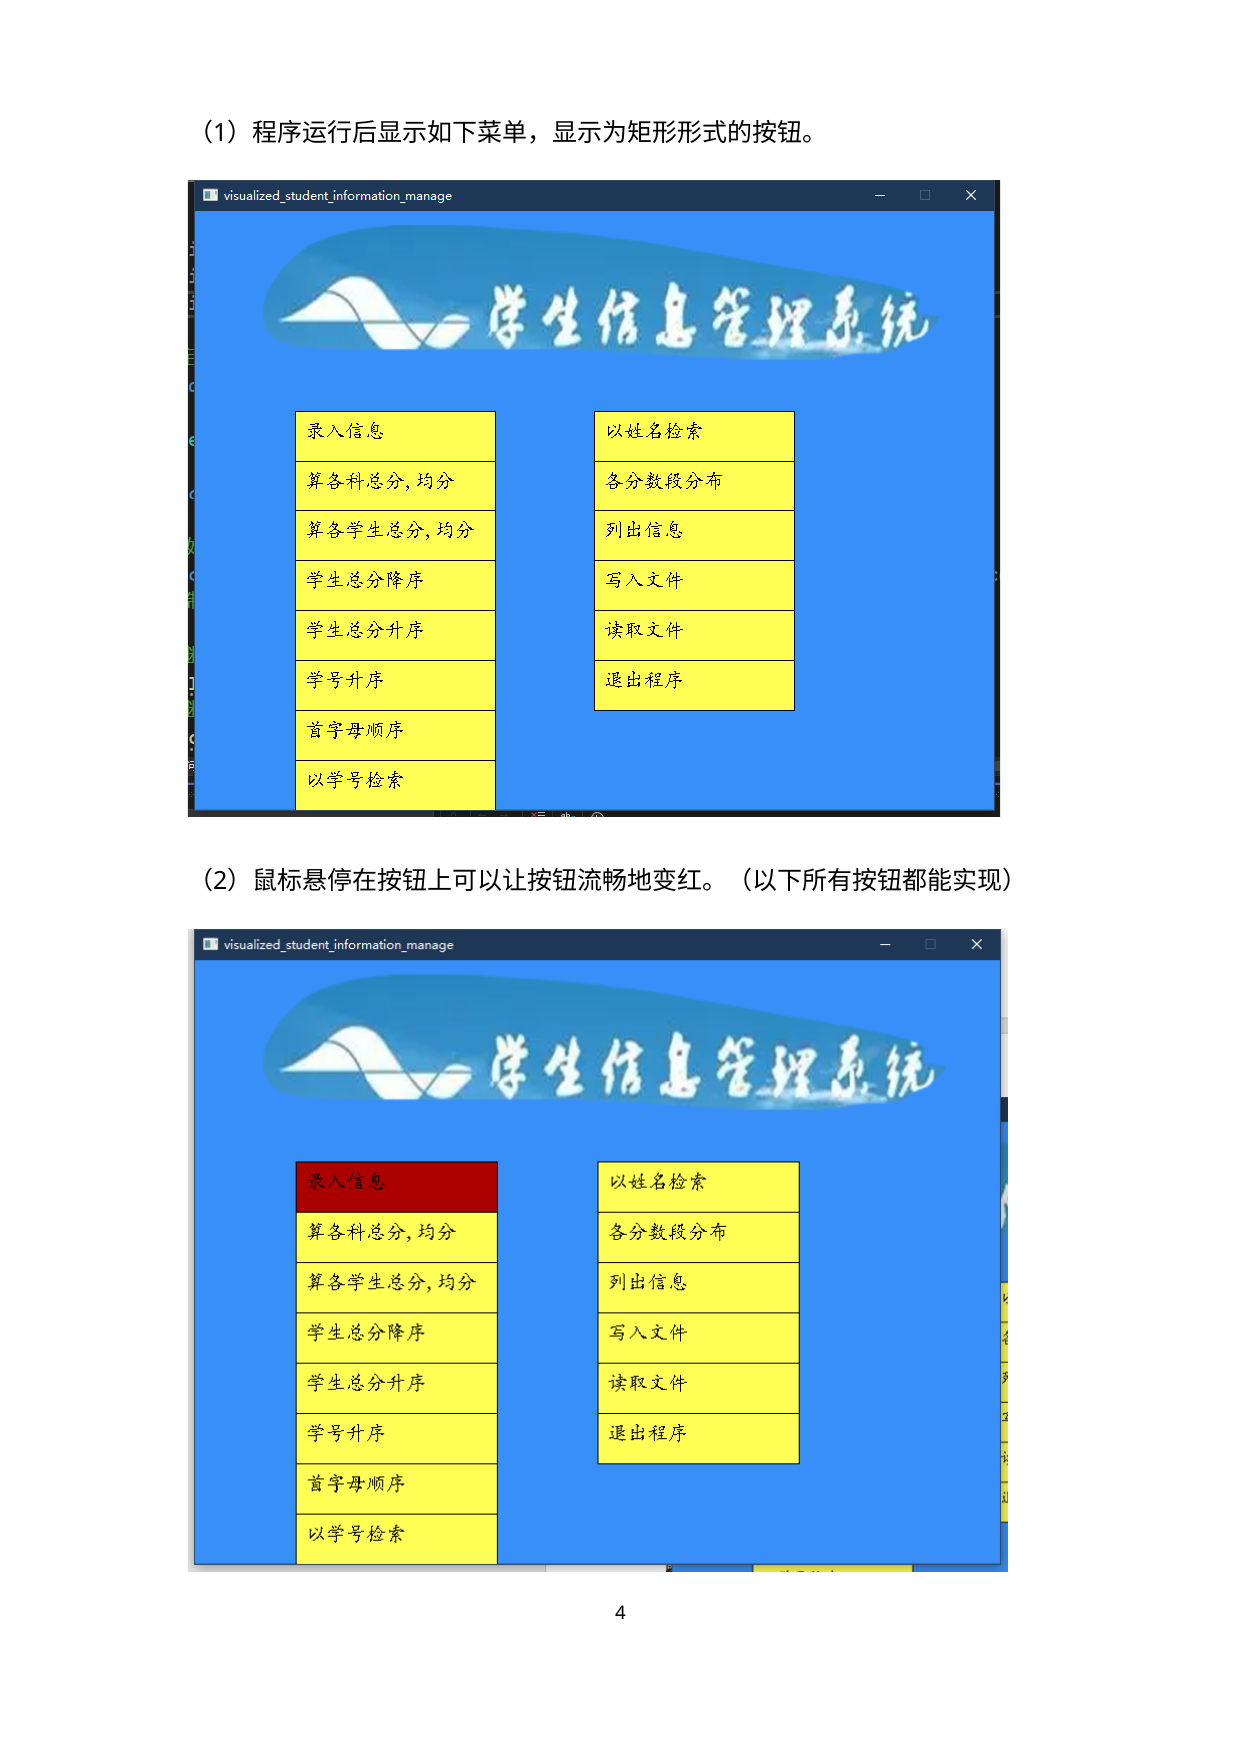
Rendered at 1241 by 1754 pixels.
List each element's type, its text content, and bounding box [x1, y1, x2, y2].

picture [187, 929, 1008, 1572]
picture [187, 180, 1001, 817]
text （1）程序运行后显示如下菜单，显示为矩形形式的按钮。 [188, 98, 1127, 163]
text （2）鼠标悬停在按钮上可以让按钮流畅地变红。（以下所有按钮都能实现） [188, 846, 1127, 911]
